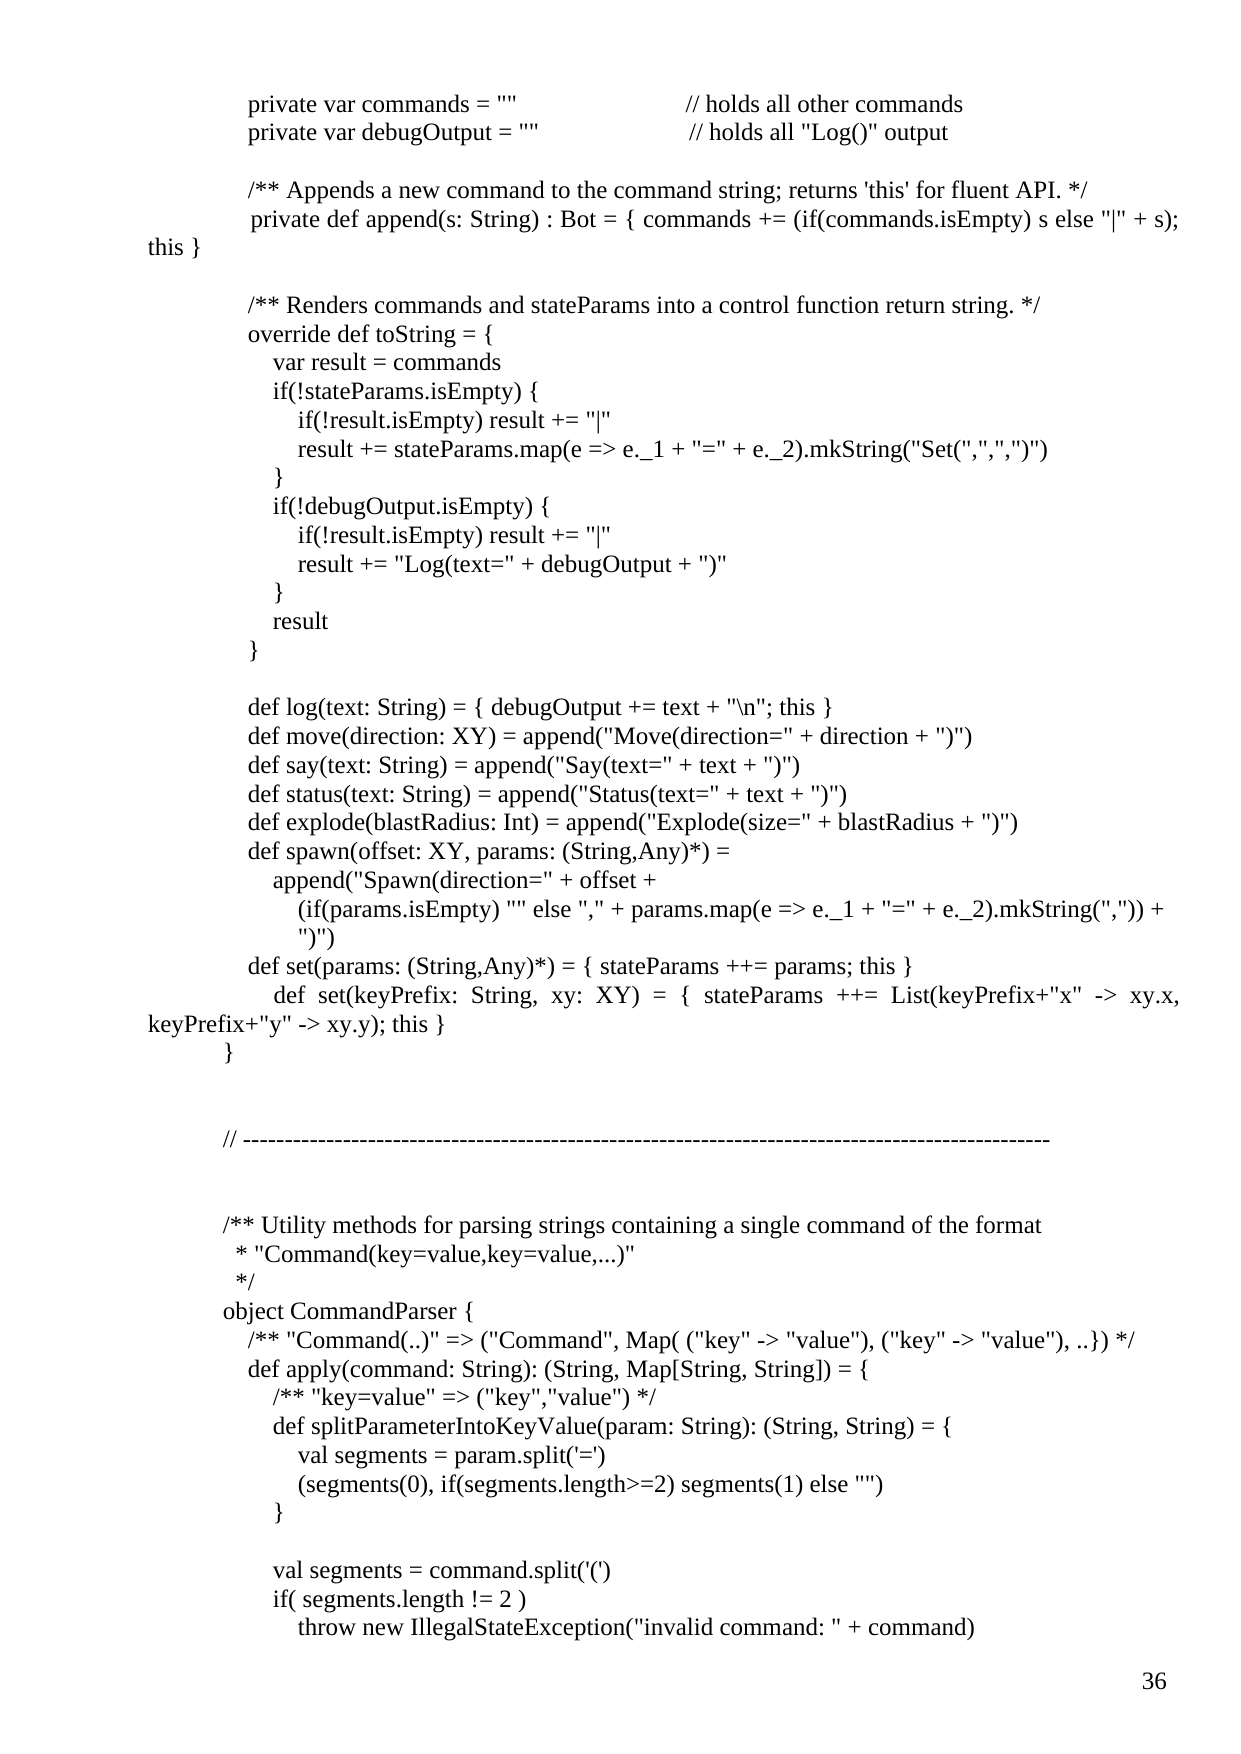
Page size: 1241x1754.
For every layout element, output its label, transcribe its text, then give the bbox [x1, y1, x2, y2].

text if(!result.isEmpty) result += "|" [148, 520, 1181, 549]
text def splitParameterIntoKeyValue(param: String): (String, String) = { [148, 1411, 1181, 1440]
text private var commands = "" // holds all other commands [148, 89, 1181, 117]
text def spawn(offset: XY, params: (String,Any)*) = [148, 836, 1181, 865]
text // ------------------------------------------------------------------------------------------------- [148, 1124, 1181, 1152]
text * "Command(key=value,key=value,...)" [148, 1239, 1181, 1267]
text append("Spawn(direction=" + offset + [148, 865, 1181, 894]
text (if(params.isEmpty) "" else "," + params.map(e => e._1 + "=" + e._2).mkString(",")) + [148, 894, 1181, 922]
text def set(params: (String,Any)*) = { stateParams ++= params; this } [148, 951, 1181, 980]
text def log(text: String) = { debugOutput += text + "\n"; this } [148, 692, 1181, 721]
text /** Appends a new command to the command string; returns 'this' for fluent API. */ [148, 175, 1181, 204]
text val segments = command.split('(') [148, 1555, 1181, 1584]
text result += "Log(text=" + debugOutput + ")" [148, 549, 1181, 577]
text private var debugOutput = "" // holds all "Log()" output [148, 117, 1181, 146]
text def status(text: String) = append("Status(text=" + text + ")") [148, 779, 1181, 807]
text /** Utility methods for parsing strings containing a single command of the format [148, 1210, 1181, 1239]
text private def append(s: String) : Bot = { commands += (if(commands.isEmpty) s else "|" + s); this } [148, 204, 1181, 261]
text def apply(command: String): (String, Map[String, String]) = { [148, 1354, 1181, 1382]
text */ [148, 1267, 1181, 1296]
text var result = commands [148, 347, 1181, 376]
text def set(keyPrefix: String, xy: XY) = { stateParams ++= List(keyPrefix+"x" -> xy.x, keyPrefix+"y" -> xy.y); this } [148, 980, 1181, 1037]
text } [148, 635, 1181, 664]
text } [148, 1037, 1181, 1066]
text } [148, 462, 1181, 491]
text /** "Command(..)" => ("Command", Map( ("key" -> "value"), ("key" -> "value"), ..}) */ [148, 1325, 1181, 1354]
text val segments = param.split('=') [148, 1440, 1181, 1469]
text def explode(blastRadius: Int) = append("Explode(size=" + blastRadius + ")") [148, 807, 1181, 836]
text def say(text: String) = append("Say(text=" + text + ")") [148, 750, 1181, 779]
text override def toString = { [148, 319, 1181, 347]
text result += stateParams.map(e => e._1 + "=" + e._2).mkString("Set(",",",")") [148, 434, 1181, 462]
text if(!debugOutput.isEmpty) { [148, 491, 1181, 520]
text } [148, 1497, 1181, 1526]
text object CommandParser { [148, 1296, 1181, 1325]
text if(!stateParams.isEmpty) { [148, 376, 1181, 405]
text if(!result.isEmpty) result += "|" [148, 405, 1181, 434]
text (segments(0), if(segments.length>=2) segments(1) else "") [148, 1469, 1181, 1497]
text /** "key=value" => ("key","value") */ [148, 1382, 1181, 1411]
text } [148, 577, 1181, 606]
text if( segments.length != 2 ) [148, 1584, 1181, 1612]
text def move(direction: XY) = append("Move(direction=" + direction + ")") [148, 721, 1181, 750]
text /** Renders commands and stateParams into a control function return string. */ [148, 290, 1181, 319]
text result [148, 606, 1181, 635]
text throw new IllegalStateException("invalid command: " + command) [148, 1612, 1181, 1641]
text ")") [148, 922, 1181, 951]
